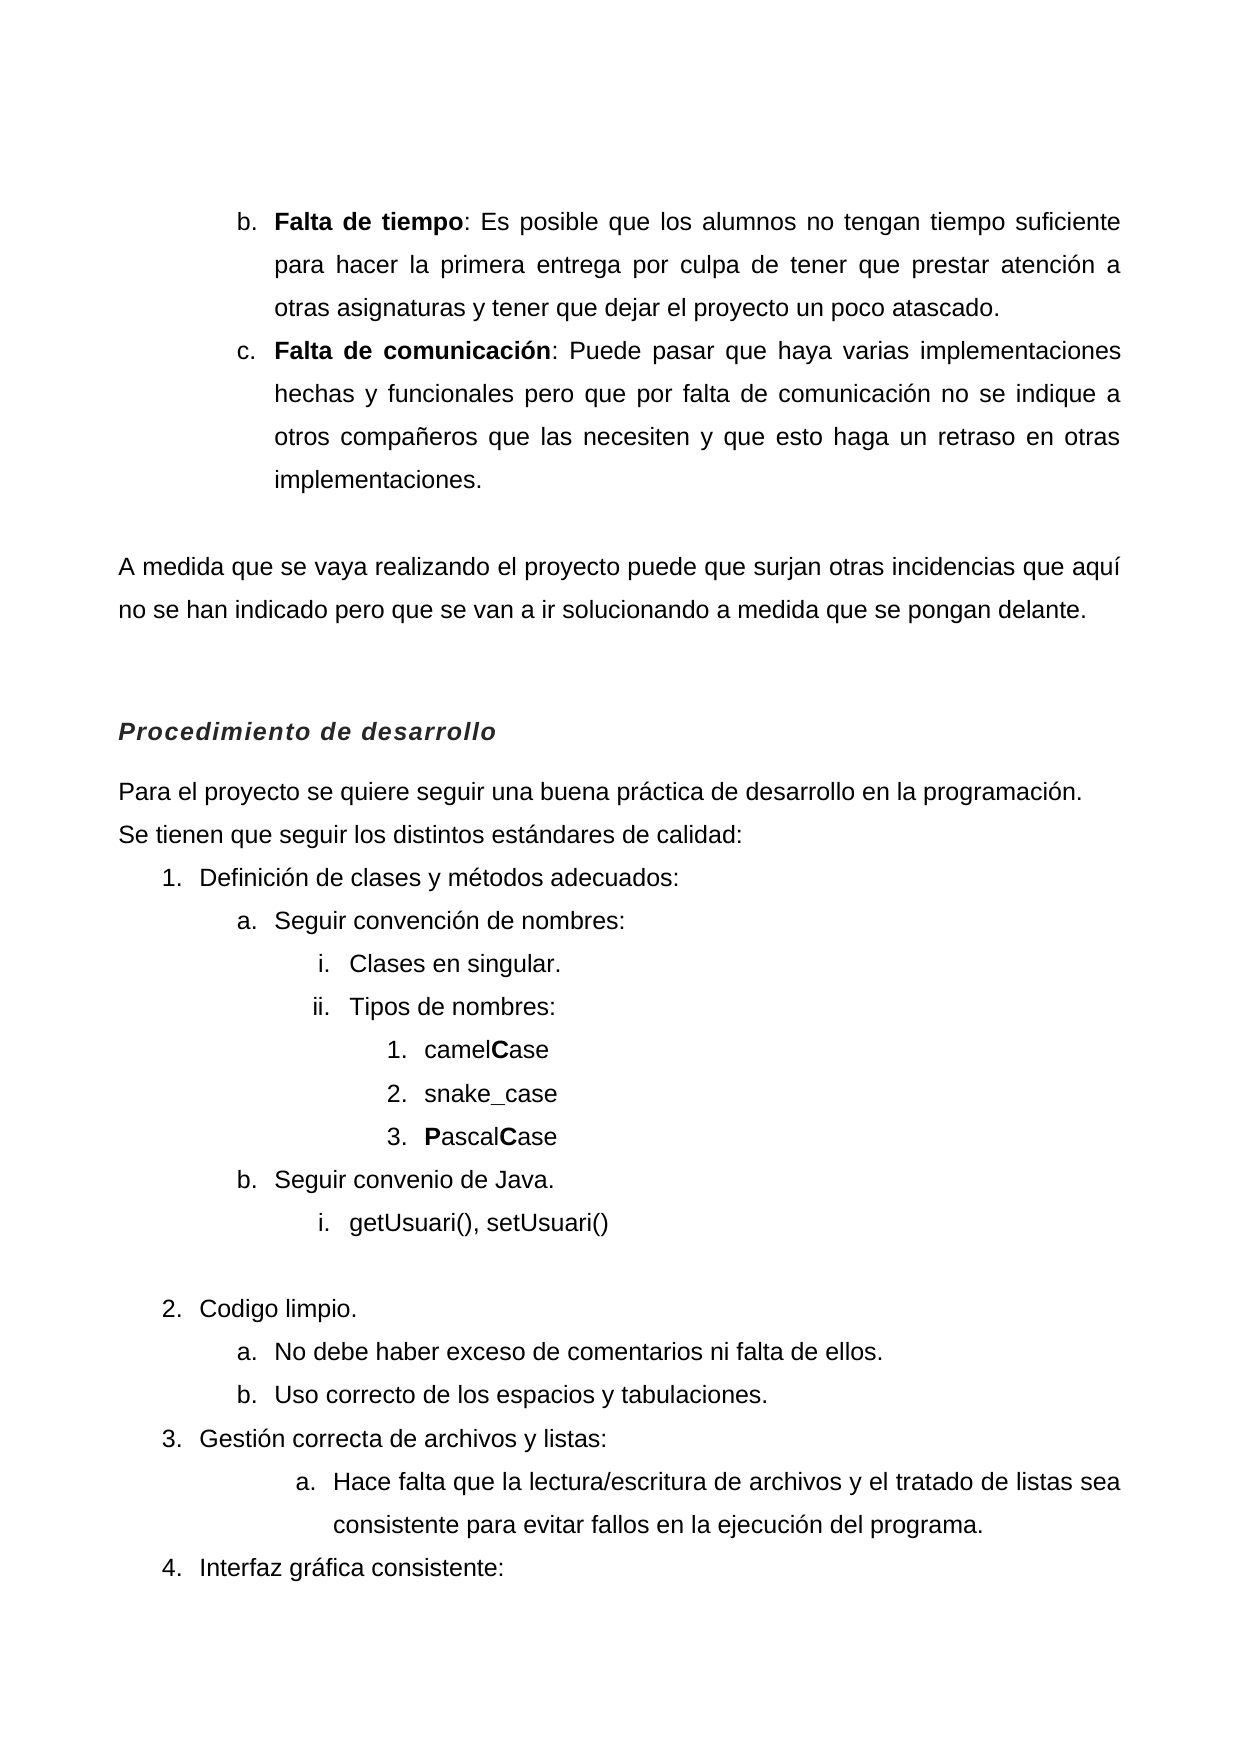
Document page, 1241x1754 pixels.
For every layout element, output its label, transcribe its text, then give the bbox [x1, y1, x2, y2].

list Seguir convenio de Java. [237, 1165, 1122, 1194]
list PascalCase [387, 1122, 1122, 1151]
list Falta de comunicación: Puede pasar que haya varias implementaciones hechas y funcionales pero que por falta de comunicación no se indique a otros compañeros que las necesiten y que esto haga un retraso en otras implementaciones. [237, 336, 1122, 494]
list Tipos de nombres: [330, 992, 1122, 1021]
subtitle Procedimiento de desarrollo [118, 717, 1122, 746]
list Codigo limpio. [162, 1294, 1122, 1323]
list Clases en singular. [330, 949, 1122, 978]
list Definición de clases y métodos adecuados: [162, 863, 1122, 892]
text Para el proyecto se quiere seguir una buena práctica de desarrollo en la programación. [118, 777, 1122, 806]
text A medida que se vaya realizando el proyecto puede que surjan otras incidencias que aquí no se han indicado pero que se van a ir solucionando a medida que se pongan delante. [118, 552, 1122, 624]
list Uso correcto de los espacios y tabulaciones. [237, 1381, 1122, 1409]
list Hace falta que la lectura/escritura de archivos y el tratado de listas sea consistente para evitar fallos en la ejecución del programa. [295, 1467, 1122, 1539]
list Falta de tiempo: Es posible que los alumnos no tengan tiempo suficiente para hacer la primera entrega por culpa de tener que prestar atención a otras asignaturas y tener que dejar el proyecto un poco atascado. [237, 207, 1122, 322]
list snake_case [387, 1079, 1122, 1107]
list getUsuari(), setUsuari() [330, 1208, 1122, 1237]
list Seguir convención de nombres: [237, 906, 1122, 935]
list Gestión correcta de archivos y listas: [162, 1424, 1122, 1452]
list No debe haber exceso de comentarios ni falta de ellos. [237, 1337, 1122, 1366]
list camelCase [387, 1036, 1122, 1064]
text Se tienen que seguir los distintos estándares de calidad: [118, 820, 1122, 849]
list Interfaz gráfica consistente: [162, 1553, 1122, 1582]
